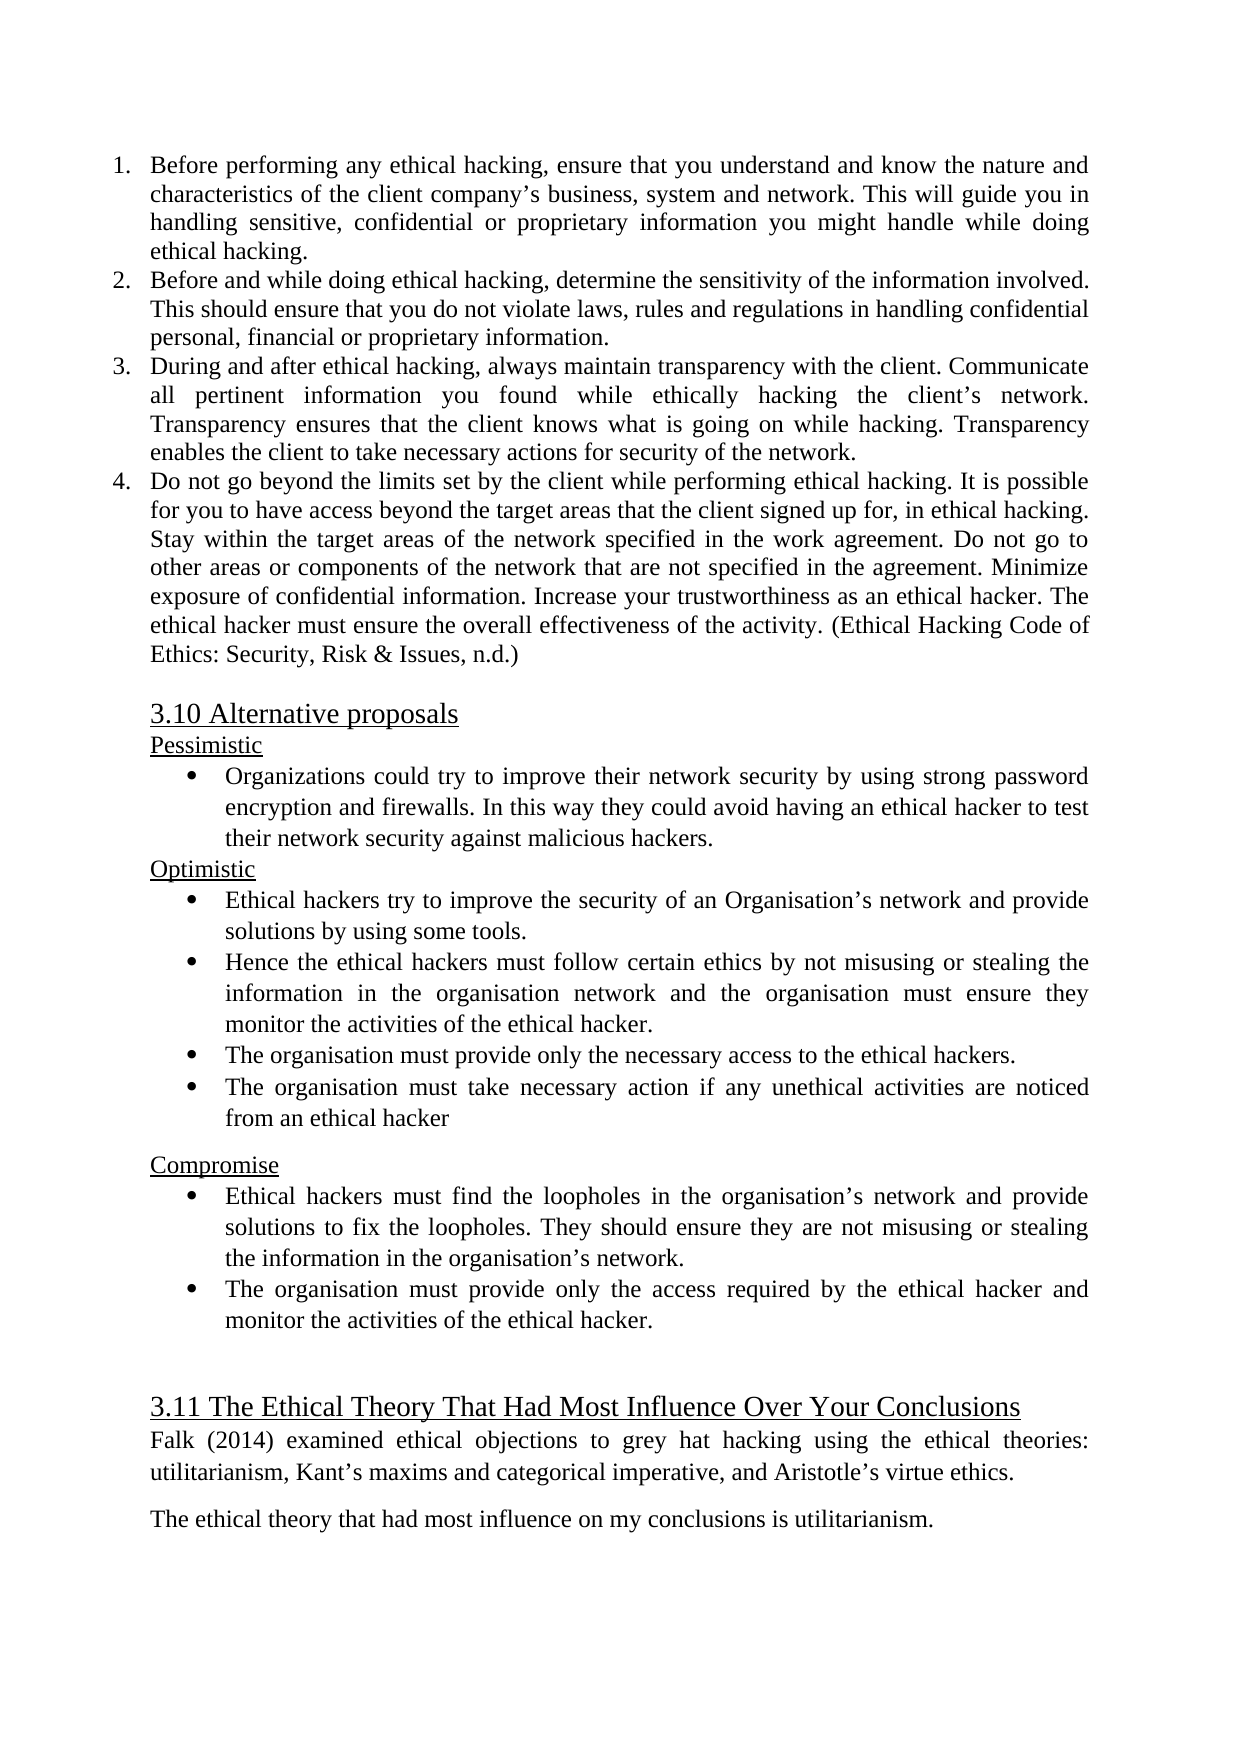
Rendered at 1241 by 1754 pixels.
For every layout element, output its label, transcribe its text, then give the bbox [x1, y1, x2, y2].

list Before performing any ethical hacking, ensure that you understand and know the nature and characteristics of the client company’s business, system and network. This will guide you in handling sensitive, confidential or proprietary information you might handle while doing ethical hacking. [112, 150, 1090, 265]
subtitle Pessimistic [150, 730, 1090, 759]
list Hence the ethical hackers must follow certain ethics by not misusing or stealing the information in the organisation network and the organisation must ensure they monitor the activities of the ethical hacker. [187, 947, 1090, 1038]
text The ethical theory that had most influence on my conclusions is utilitarianism. [150, 1504, 1090, 1533]
list The organisation must provide only the necessary access to the ethical hackers. [187, 1041, 1090, 1069]
subtitle 3.10 Alternative proposals [150, 697, 1090, 730]
subtitle Compromise [150, 1150, 1090, 1179]
text Falk (2014) examined ethical objections to grey hat hacking using the ethical theories: utilitarianism, Kant’s maxims and categorical imperative, and Aristotle’s virtue ethics. [150, 1426, 1090, 1485]
list Do not go beyond the limits set by the client while performing ethical hacking. It is possible for you to have access beyond the target areas that the client signed up for, in ethical hacking. Stay within the target areas of the network specified in the work agreement. Do not go to other areas or components of the network that are not specified in the agreement. Minimize exposure of confidential information. Increase your trustworthiness as an ethical hacker. The ethical hacker must ensure the overall effectiveness of the activity. [112, 466, 1090, 667]
list The organisation must provide only the access required by the ethical hacker and monitor the activities of the ethical hacker. [187, 1274, 1090, 1334]
subtitle 3.11 The Ethical Theory That Had Most Influence Over Your Conclusions [150, 1389, 1090, 1423]
list The organisation must take necessary action if any unethical activities are noticed from an ethical hacker [187, 1072, 1090, 1131]
list Before and while doing ethical hacking, determine the sensitivity of the information involved. This should ensure that you do not violate laws, rules and regulations in handling confidential personal, financial or proprietary information. [112, 265, 1090, 351]
list During and after ethical hacking, always maintain transparency with the client. Communicate all pertinent information you found while ethically hacking the client’s network. Transparency ensures that the client knows what is going on while hacking. Transparency enables the client to take necessary actions for security of the network. [112, 351, 1090, 466]
subtitle Optimistic [150, 854, 1090, 883]
list Ethical hackers try to improve the security of an Organisation’s network and provide solutions by using some tools. [187, 885, 1090, 945]
list Ethical hackers must find the loopholes in the organisation’s network and provide solutions to fix the loopholes. They should ensure they are not misusing or stealing the information in the organisation’s network. [187, 1181, 1090, 1272]
subtitle Organizations could try to improve their network security by using strong password encryption and firewalls. In this way they could avoid having an ethical hacker to test their network security against malicious hackers. [187, 761, 1090, 852]
